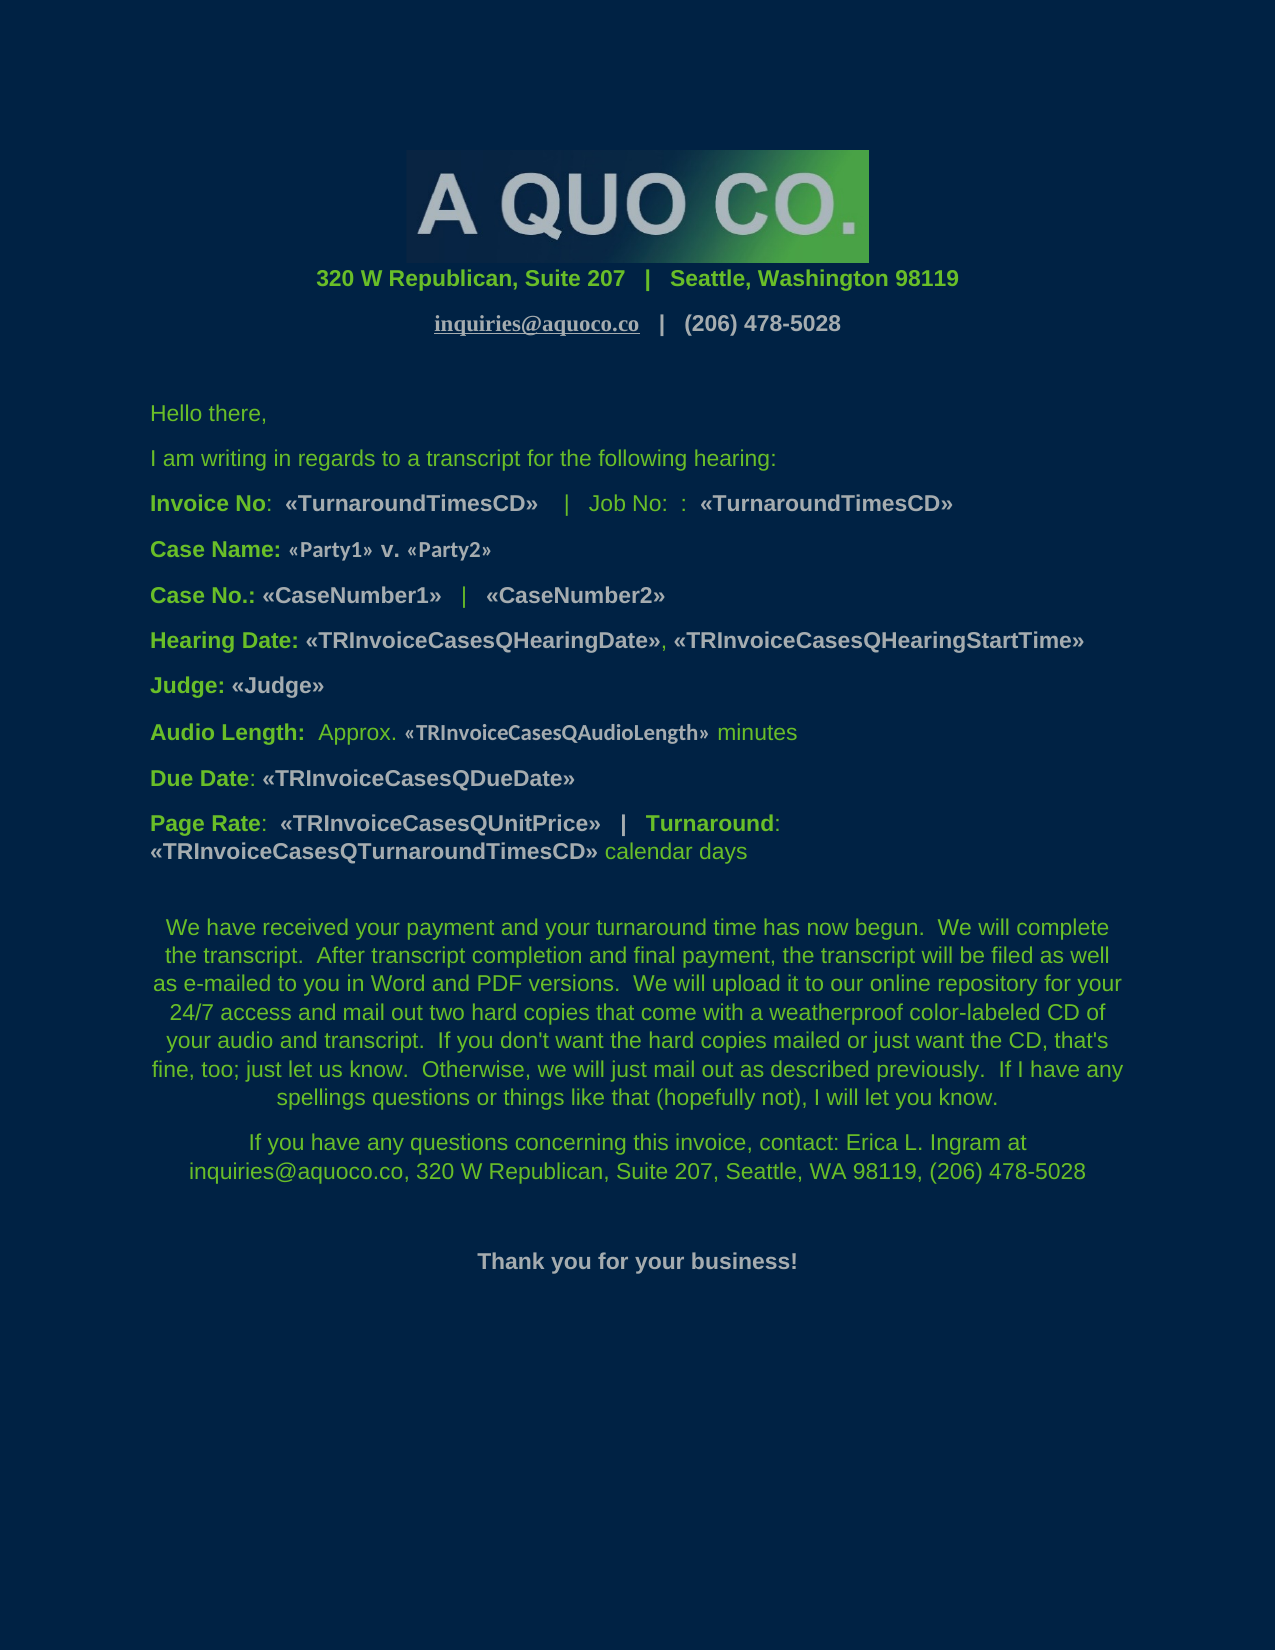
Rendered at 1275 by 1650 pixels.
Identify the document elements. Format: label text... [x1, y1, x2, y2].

text Judge: «Judge» [150, 672, 1125, 699]
text 320 W Republican, Suite 207 | Seattle, Washington 98119 [150, 265, 1125, 291]
text I am writing in regards to a transcript for the following hearing: [150, 445, 1125, 472]
text Due Date: «TRInvoiceCasesQDueDate» [150, 764, 1125, 791]
picture [406, 150, 869, 263]
text inquiries@aquoco.co | (206) 478-5028 [150, 310, 1125, 336]
text Invoice No: «TurnaroundTimesCD» | Job No: : «TurnaroundTimesCD» [150, 490, 1125, 517]
text Audio Length: Approx. «TRInvoiceCasesQAudioLength» minutes [150, 718, 1125, 746]
text Case No.: «CaseNumber1» | «CaseNumber2» [150, 582, 1125, 609]
text If you have any questions concerning this invoice, contact: Erica L. Ingram at inquiries@aquoco.co, 320 W Republican, Suite 207, Seattle, WA 98119, (206) 478-5028 [150, 1129, 1125, 1184]
text We have received your payment and your turnaround time has now begun. We will complete the transcript. After transcript completion and final payment, the transcript will be filed as well as e-mailed to you in Word and PDF versions. We will upload it to our online repository for your 24/7 access and mail out two hard copies that come with a weatherproof color-labeled CD of your audio and transcript. If you don't want the hard copies mailed or just want the CD, that's fine, too; just let us know. Otherwise, we will just mail out as described previously. If I have any spellings questions or things like that (hopefully not), I will let you know. [150, 913, 1125, 1110]
text Hello there, [150, 400, 1125, 426]
text Case Name: «Party1» v. «Party2» [150, 535, 1125, 563]
text Page Rate: «TRInvoiceCasesQUnitPrice» | Turnaround: «TRInvoiceCasesQTurnaroundTimesCD» calendar days [150, 809, 1125, 894]
text Hearing Date: «TRInvoiceCasesQHearingDate», «TRInvoiceCasesQHearingStartTime» [150, 627, 1125, 654]
